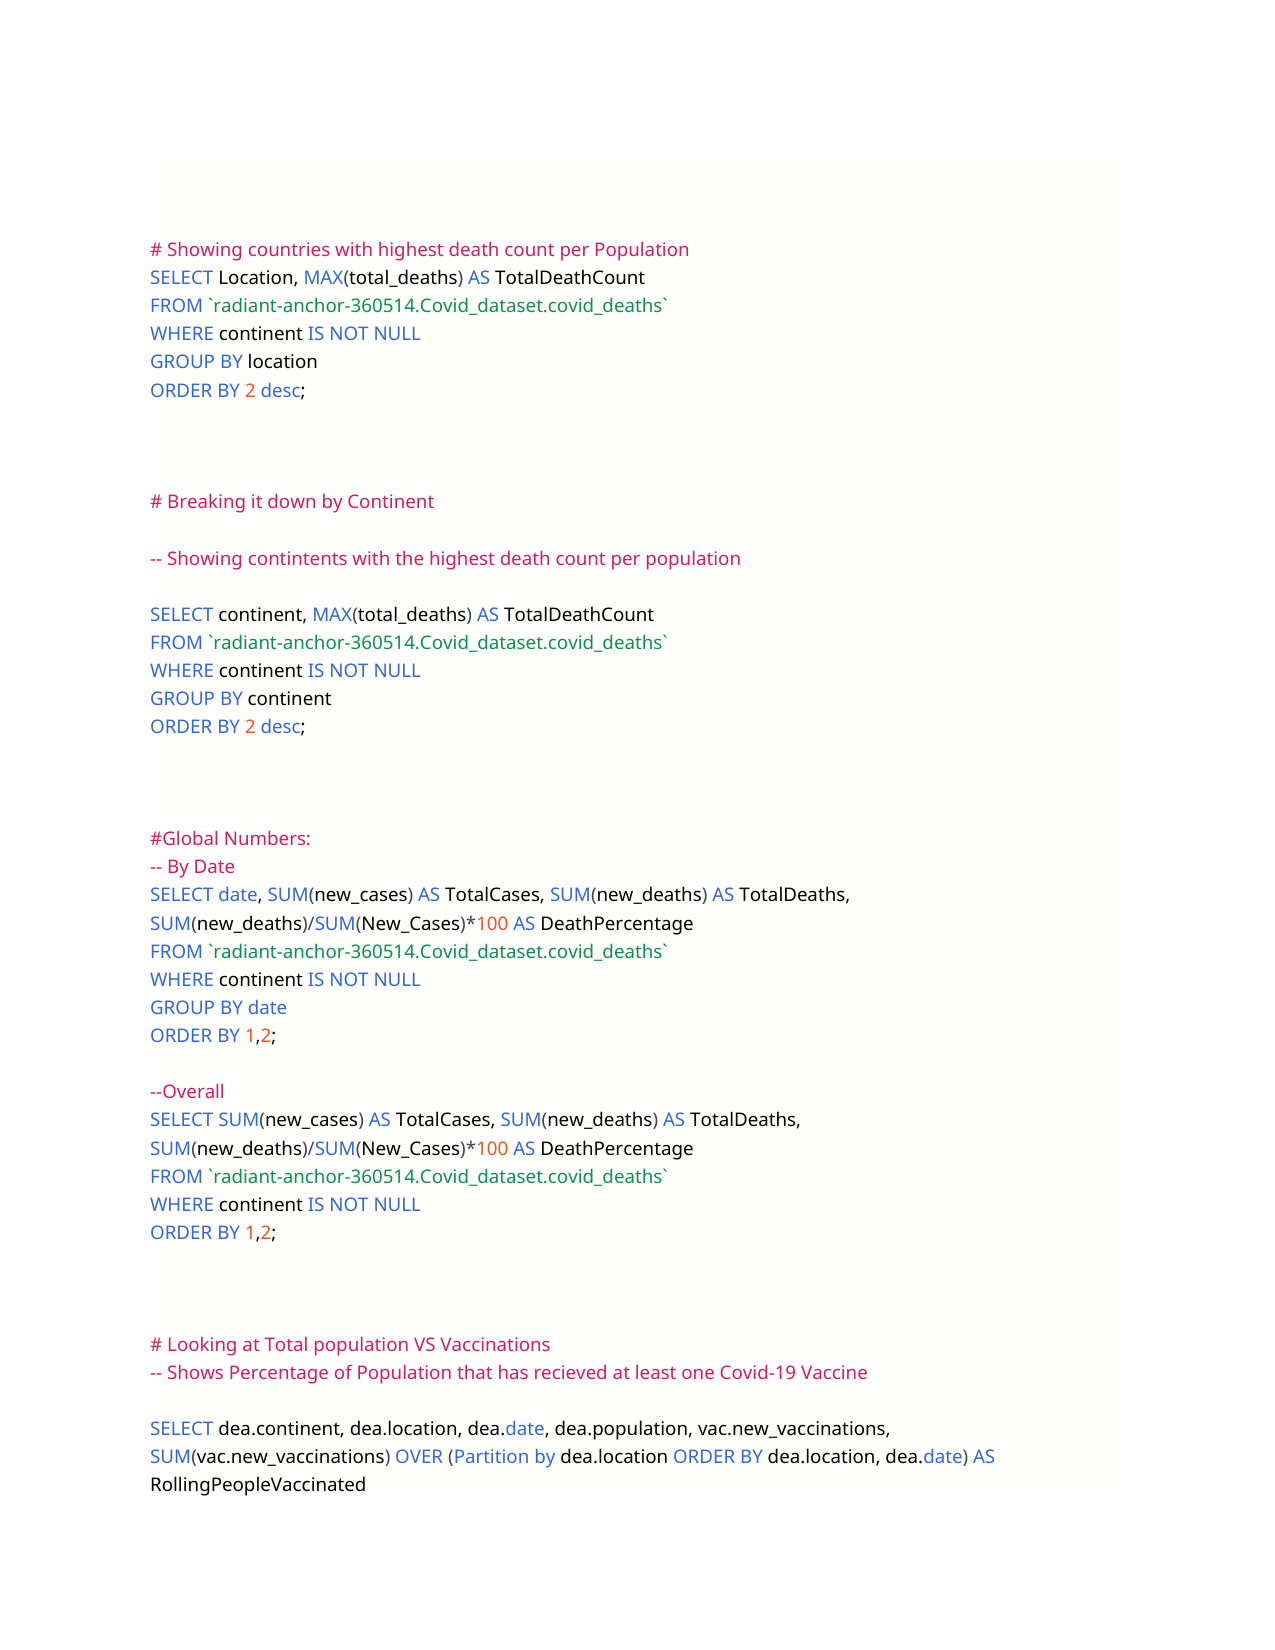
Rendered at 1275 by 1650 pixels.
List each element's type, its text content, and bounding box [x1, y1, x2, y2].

text GROUP BY date [150, 992, 1125, 1020]
text FROM `radiant-anchor-360514.Covid_dataset.covid_deaths` [150, 627, 1125, 655]
text SELECT date, SUM(new_cases) AS TotalCases, SUM(new_deaths) AS TotalDeaths, SUM(new_deaths)/SUM(New_Cases)*100 AS DeathPercentage [150, 879, 1125, 935]
text # Showing countries with highest death count per Population [150, 234, 1125, 262]
text # Breaking it down by Continent [150, 486, 1125, 514]
text WHERE continent IS NOT NULL [150, 655, 1125, 683]
text -- Showing contintents with the highest death count per population [150, 542, 1125, 570]
text ORDER BY 2 desc; [150, 711, 1125, 739]
text #Global Numbers: [150, 823, 1125, 851]
text -- By Date [150, 851, 1125, 879]
text ORDER BY 2 desc; [150, 374, 1125, 402]
text GROUP BY location [150, 346, 1125, 374]
text SELECT continent, MAX(total_deaths) AS TotalDeathCount [150, 598, 1125, 627]
text --Overall [150, 1076, 1125, 1104]
text SELECT SUM(new_cases) AS TotalCases, SUM(new_deaths) AS TotalDeaths, SUM(new_deaths)/SUM(New_Cases)*100 AS DeathPercentage [150, 1104, 1125, 1160]
text FROM `radiant-anchor-360514.Covid_dataset.covid_deaths` [150, 1160, 1125, 1188]
text WHERE continent IS NOT NULL [150, 318, 1125, 346]
text ORDER BY 1,2; [150, 1217, 1125, 1245]
text GROUP BY continent [150, 683, 1125, 711]
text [150, 290, 1125, 318]
text ORDER BY 1,2; [150, 1020, 1125, 1048]
text SELECT Location, MAX(total_deaths) AS TotalDeathCount [150, 262, 1125, 290]
text WHERE continent IS NOT NULL [150, 1188, 1125, 1217]
text # Looking at Total population VS Vaccinations [150, 1328, 1125, 1356]
text WHERE continent IS NOT NULL [150, 963, 1125, 992]
text FROM `radiant-anchor-360514.Covid_dataset.covid_deaths` [150, 935, 1125, 963]
text -- Shows Percentage of Population that has recieved at least one Covid-19 Vaccine [150, 1356, 1125, 1384]
